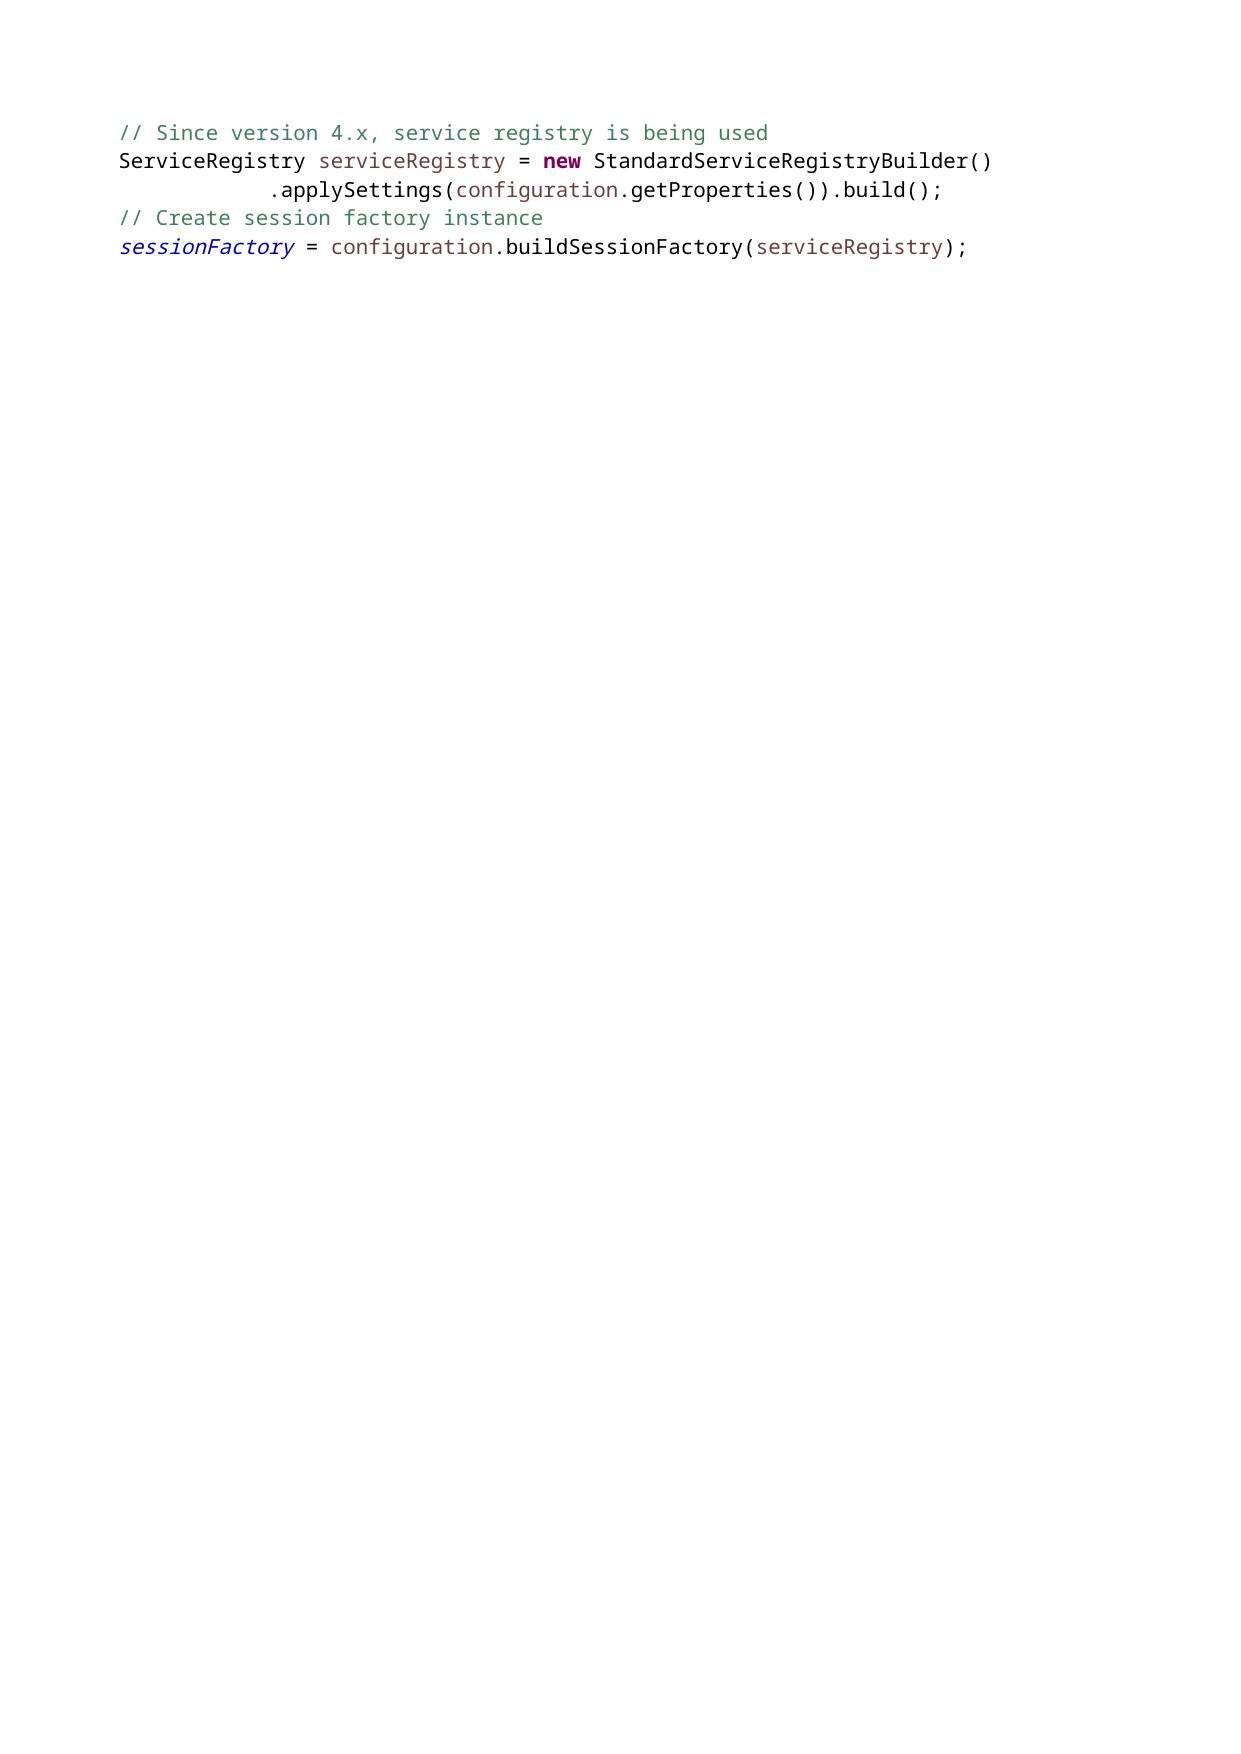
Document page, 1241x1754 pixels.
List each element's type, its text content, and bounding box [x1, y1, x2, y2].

text .applySettings(configuration.getProperties()).build(); [118, 175, 1122, 203]
text // Since version 4.x, service registry is being used [118, 118, 1122, 147]
text ServiceRegistry serviceRegistry = new StandardServiceRegistryBuilder() [118, 147, 1122, 175]
text // Create session factory instance [118, 203, 1122, 232]
text sessionFactory = configuration.buildSessionFactory(serviceRegistry); [118, 232, 1122, 260]
